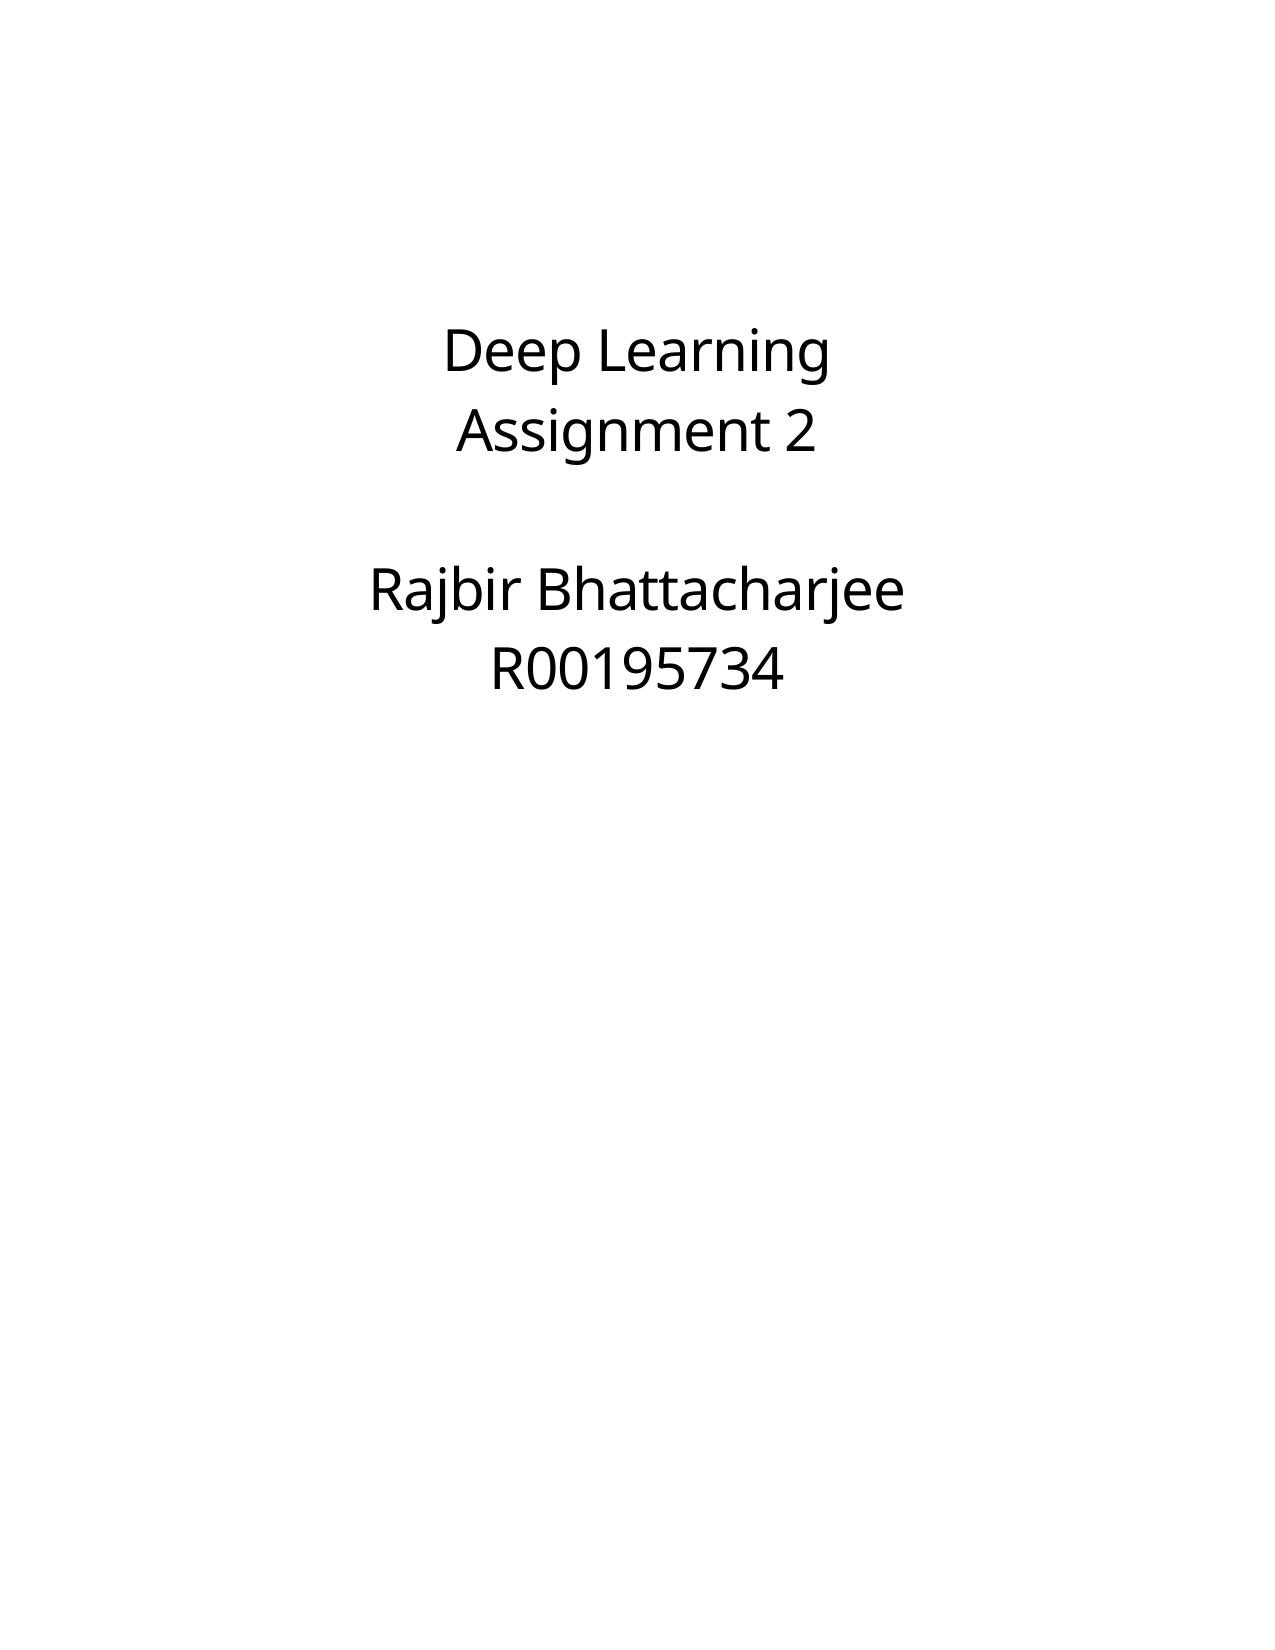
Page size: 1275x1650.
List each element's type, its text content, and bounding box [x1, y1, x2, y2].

title Rajbir Bhattacharjee [75, 548, 1200, 627]
title R00195734 [75, 627, 1200, 707]
title Assignment 2 [75, 389, 1200, 468]
title Deep Learning [75, 309, 1200, 389]
